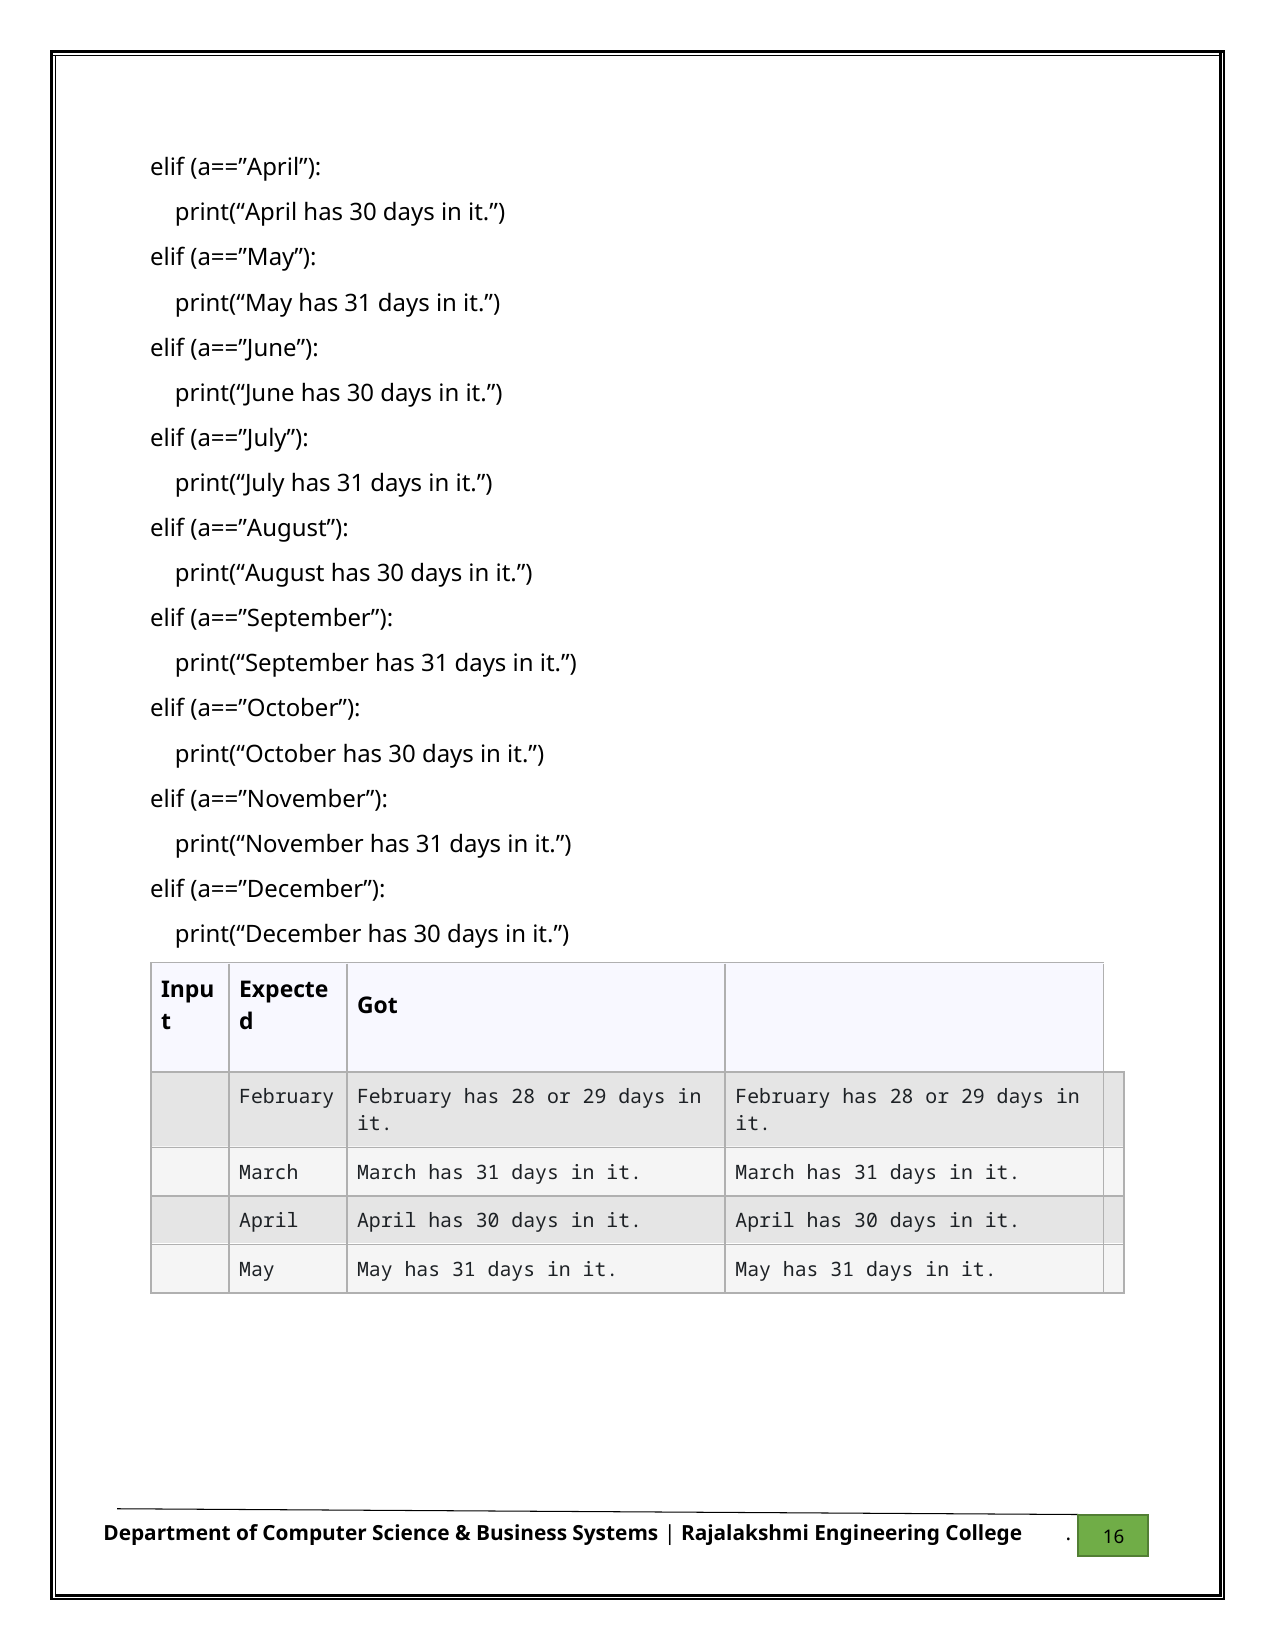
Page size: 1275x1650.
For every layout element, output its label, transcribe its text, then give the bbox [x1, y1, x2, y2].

text elif (a==”November”): [150, 781, 1125, 814]
table_cell May has 31 days in it. [348, 1245, 724, 1292]
text print(“April has 30 days in it.”) [150, 195, 1125, 228]
table_cell March has 31 days in it. [348, 1148, 724, 1195]
table_cell February has 28 or 29 days in it. [726, 1073, 1103, 1146]
text print(“November has 31 days in it.”) [150, 827, 1125, 859]
text print(“July has 31 days in it.”) [150, 466, 1125, 498]
table_cell February has 28 or 29 days in it. [348, 1073, 724, 1146]
table_header Expected [230, 963, 347, 1071]
text elif (a==”May”): [150, 240, 1125, 273]
text elif (a==”July”): [150, 421, 1125, 453]
table_cell [1104, 1148, 1123, 1195]
table_cell May [230, 1245, 346, 1292]
table_cell March [230, 1148, 346, 1195]
text elif (a==”June”): [150, 330, 1125, 363]
text elif (a==”April”): [150, 150, 1125, 183]
table_cell [152, 1245, 228, 1292]
table_header Input [152, 963, 229, 1071]
text print(“September has 31 days in it.”) [150, 646, 1125, 679]
table_cell April has 30 days in it. [348, 1197, 724, 1243]
table_cell [1104, 1197, 1123, 1243]
table_cell May has 31 days in it. [726, 1245, 1103, 1292]
text print(“August has 30 days in it.”) [150, 556, 1125, 588]
text elif (a==”September”): [150, 601, 1125, 634]
text elif (a==”October”): [150, 691, 1125, 724]
text print(“December has 30 days in it.”) [150, 917, 1125, 949]
table_cell [152, 1197, 228, 1243]
text print(“May has 31 days in it.”) [150, 285, 1125, 318]
table_cell [1104, 1245, 1123, 1292]
table_cell April has 30 days in it. [726, 1197, 1103, 1243]
table_cell [1104, 1073, 1123, 1146]
table_cell April [230, 1197, 346, 1243]
table_cell March has 31 days in it. [726, 1148, 1103, 1195]
table_cell [152, 1073, 228, 1146]
text elif (a==”December”): [150, 872, 1125, 904]
table_header [726, 963, 1103, 1071]
table_cell February [230, 1073, 346, 1146]
table_cell [152, 1148, 228, 1195]
text print(“June has 30 days in it.”) [150, 376, 1125, 408]
text elif (a==”August”): [150, 511, 1125, 543]
table_header Got [348, 963, 725, 1071]
text print(“October has 30 days in it.”) [150, 736, 1125, 769]
